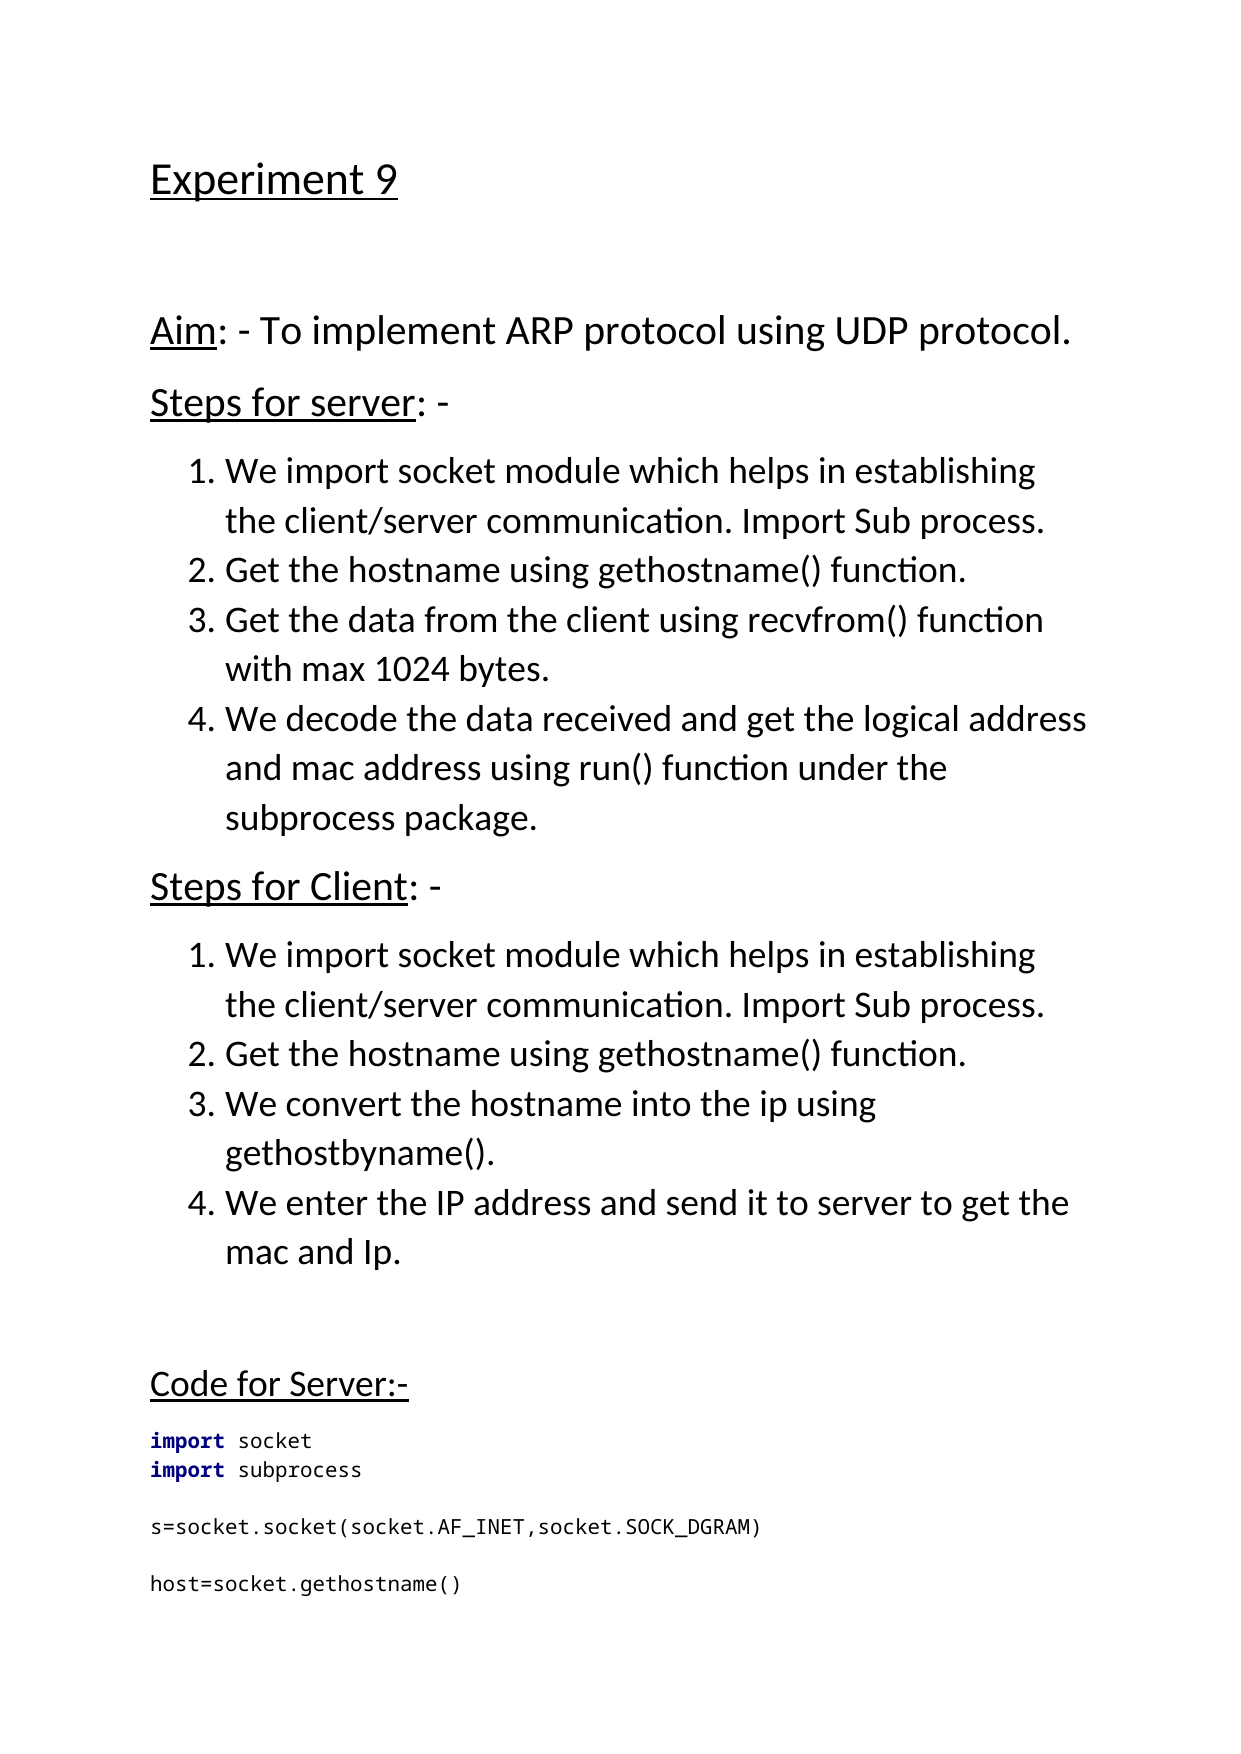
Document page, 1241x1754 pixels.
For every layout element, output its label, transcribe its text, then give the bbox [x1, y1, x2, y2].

list We import socket module which helps in establishing the client/server communication. Import Sub process. [187, 931, 1090, 1026]
text Code for Server:- [150, 1360, 1090, 1406]
list We convert the hostname into the ip using gethostbyname(). [187, 1079, 1090, 1175]
list Get the data from the client using recvfrom() function with max 1024 bytes. [187, 596, 1090, 691]
text Experiment 9 [150, 150, 1090, 206]
list We import socket module which helps in establishing the client/server communication. Import Sub process. [187, 447, 1090, 542]
list We decode the data received and get the logical address and mac address using run() function under the subprocess package. [187, 694, 1090, 839]
list Get the hostname using gethostname() function. [187, 546, 1090, 592]
text Steps for server: - [150, 376, 1090, 426]
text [150, 1426, 1090, 1597]
list Get the hostname using gethostname() function. [187, 1030, 1090, 1076]
list We enter the IP address and send it to server to get the mac and Ip. [187, 1178, 1090, 1274]
text Steps for Client: - [150, 859, 1090, 910]
text Aim: - To implement ARP protocol using UDP protocol. [150, 304, 1090, 355]
